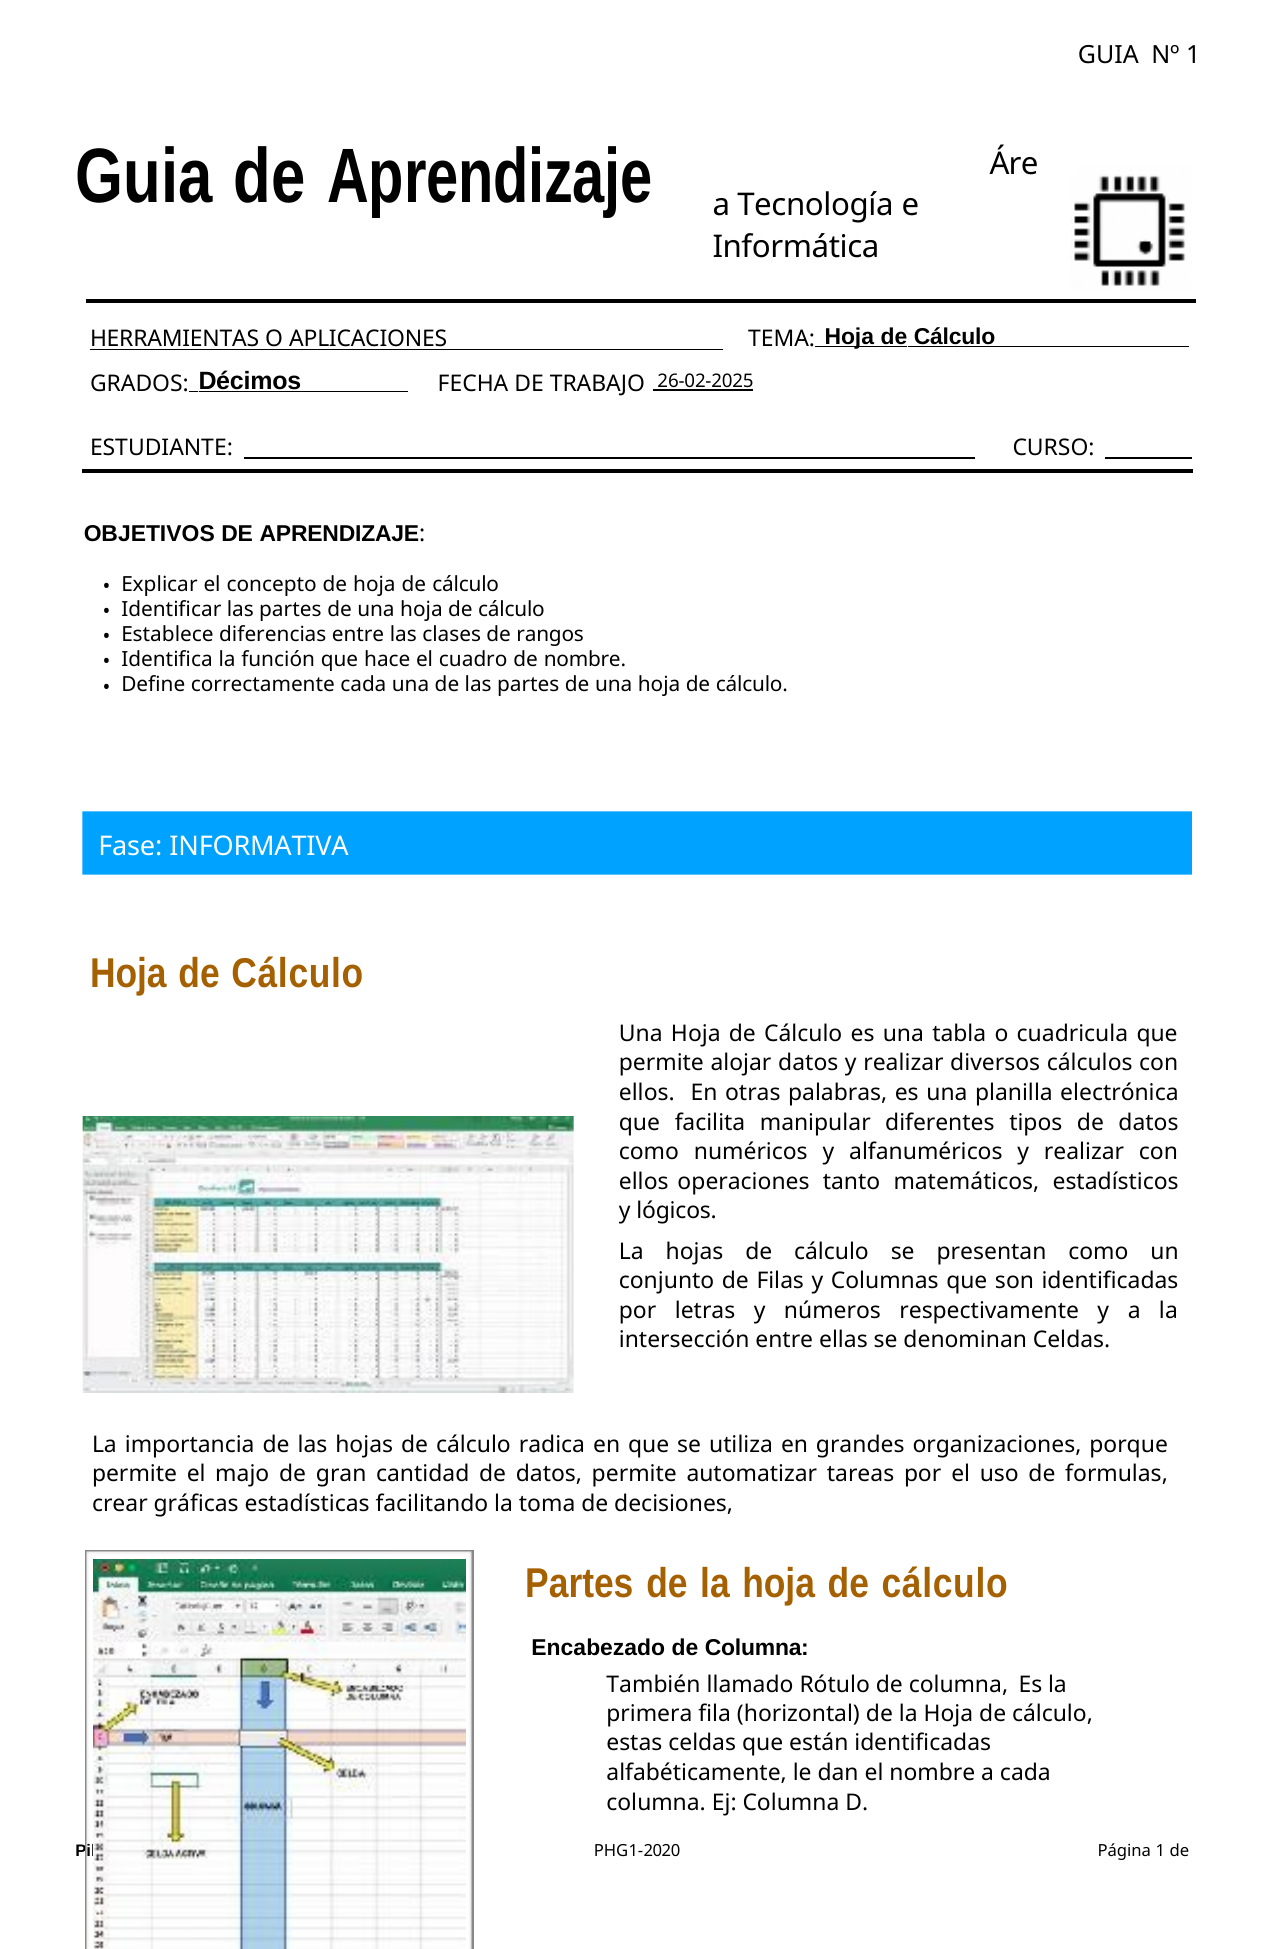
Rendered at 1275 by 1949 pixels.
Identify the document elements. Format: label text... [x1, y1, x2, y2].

list Explicar el concepto de hoja de cálculo [102, 573, 1237, 599]
text También llamado Rótulo de columna, Es la primera fila (horizontal) de la Hoja de cálculo, estas celdas que están identificadas alfabéticamente, le dan el nombre a cada columna. Ej: Columna D. [606, 1668, 1152, 1817]
subtitle Hoja de Cálculo [90, 948, 573, 996]
subtitle Encabezado de Columna: [531, 1634, 1237, 1660]
list Identifica la función que hace el cuadro de nombre. [102, 649, 1237, 674]
text La hojas de cálculo se presentan como un conjunto de Filas y Columnas que son identificadas por letras y números respectivamente y a la intersección entre ellas se denominan Celdas. [619, 1236, 1179, 1354]
list Identificar las partes de una hoja de cálculo [102, 599, 1237, 624]
picture [1070, 165, 1193, 292]
list Define correctamente cada una de las partes de una hoja de cálculo. [102, 674, 1237, 699]
text Área Tecnología e Informática [712, 141, 1053, 266]
picture [82, 1116, 574, 1393]
text Una Hoja de Cálculo es una tabla o cuadricula que permite alojar datos y realizar diversos cálculos con ellos. En otras palabras, es una planilla electrónica que facilita manipular diferentes tipos de datos como numéricos y alfanuméricos y realizar con ellos operaciones tanto matemáticos, estadísticos y lógicos. [619, 1018, 1179, 1226]
text ESTUDIANTE: CURSO: [90, 431, 1237, 462]
list Establece diferencias entre las clases de rangos [102, 624, 1237, 649]
subtitle Partes de la hoja de cálculo [525, 1558, 1237, 1606]
text GRADOS: Décimos FECHA DE TRABAJO 26-02-2025 [90, 366, 1237, 398]
text La importancia de las hojas de cálculo radica en que se utiliza en grandes organizaciones, porque permite el majo de gran cantidad de datos, permite automatizar tareas por el uso de formulas, crear gráficas estadísticas facilitando la toma de decisiones, [92, 1429, 1170, 1518]
picture [85, 1550, 474, 1949]
text HERRAMIENTAS O APLICACIONES TEMA: Hoja de Cálculo [90, 322, 1237, 353]
title Guia de Aprendizaje [75, 130, 657, 218]
subtitle OBJETIVOS DE APRENDIZAJE: [83, 517, 1237, 548]
